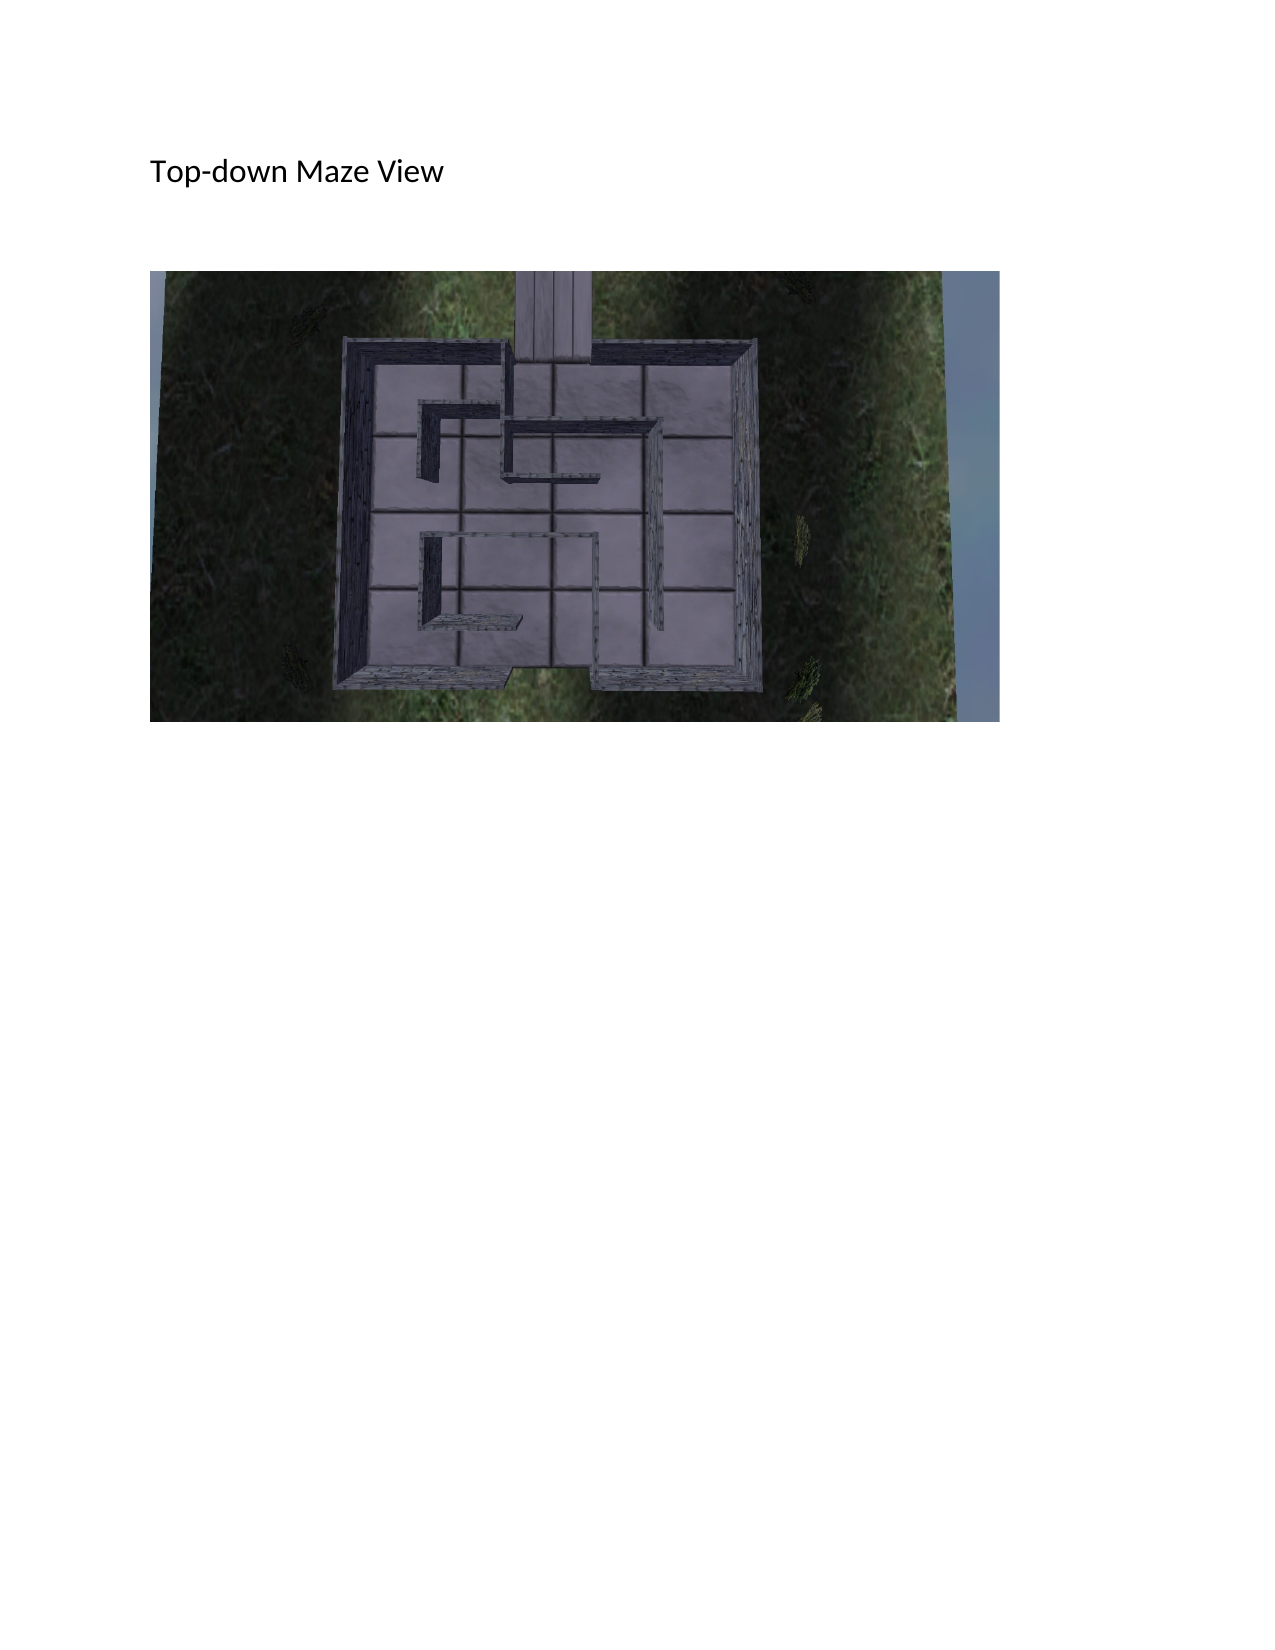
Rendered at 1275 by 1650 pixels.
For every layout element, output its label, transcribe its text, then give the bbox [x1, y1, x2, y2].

text Top-down Maze View [150, 150, 1125, 191]
picture [150, 271, 1000, 722]
